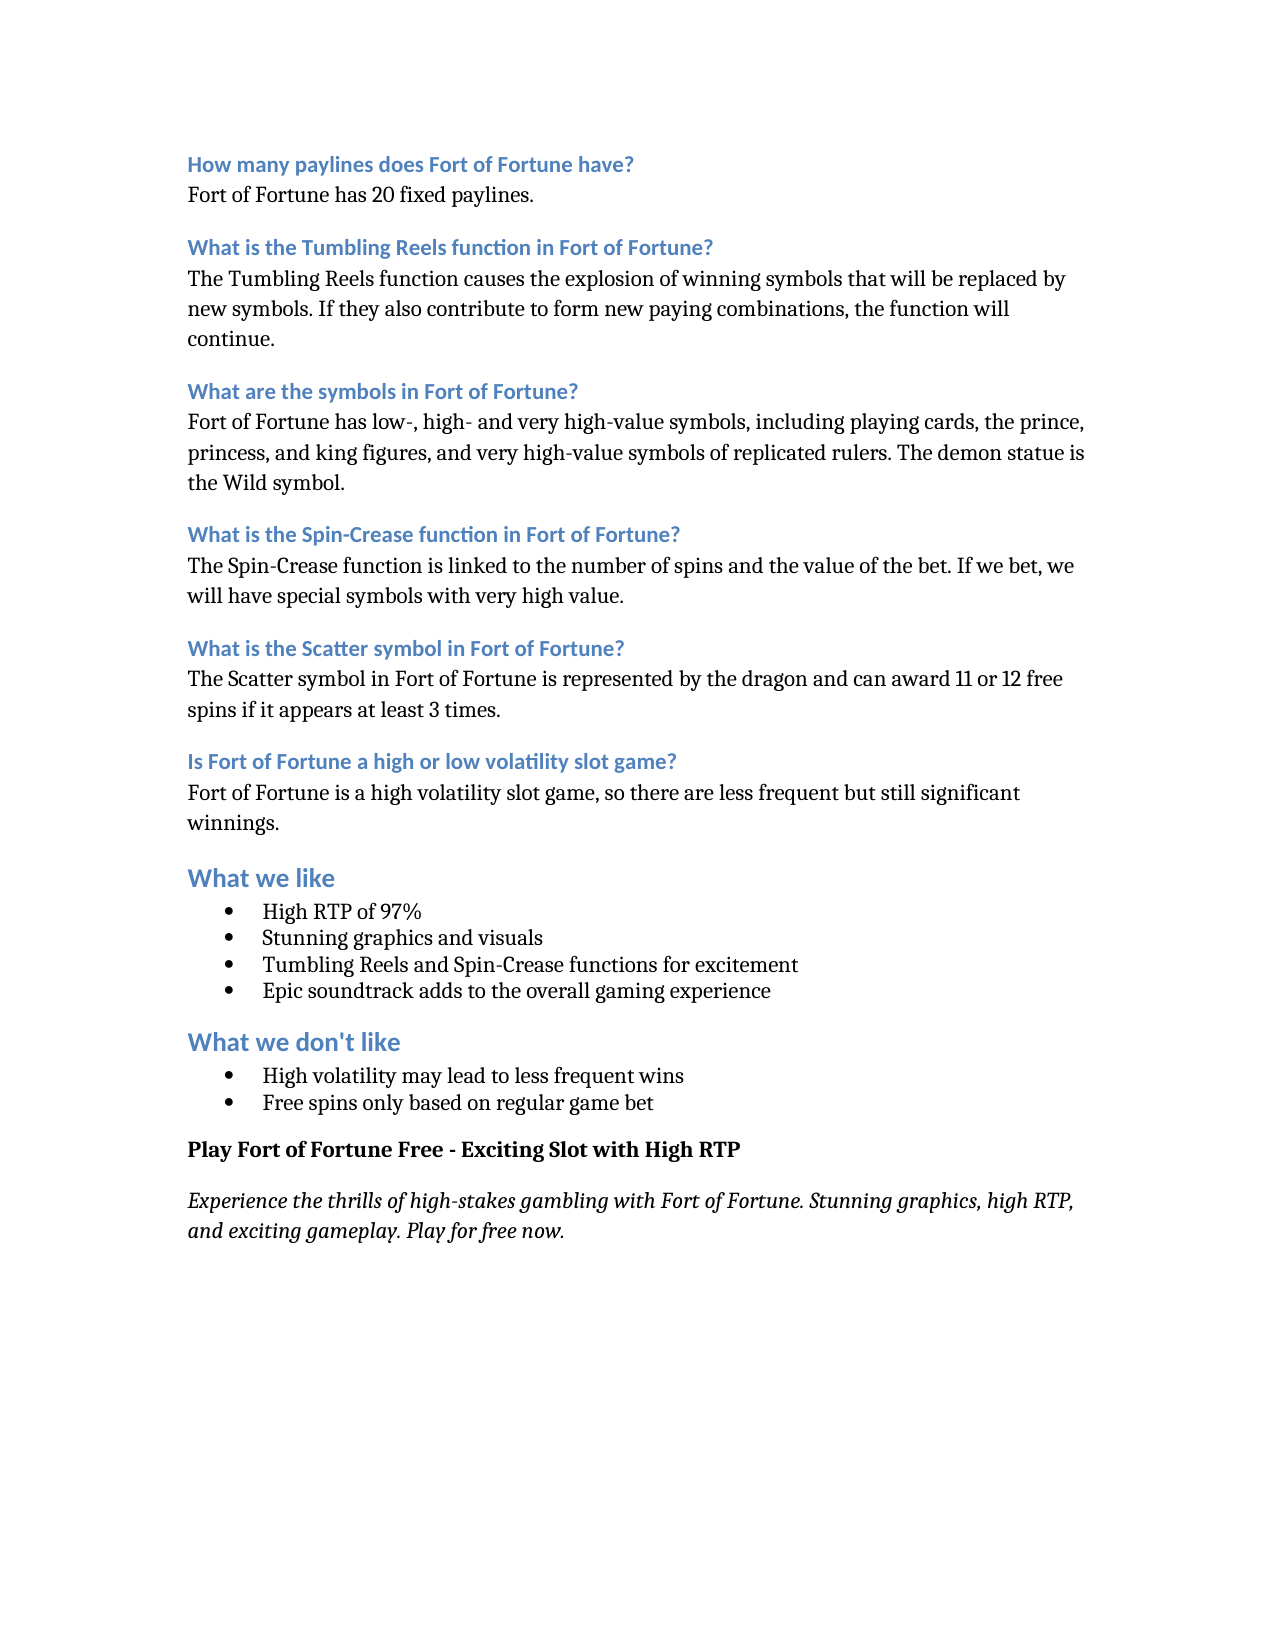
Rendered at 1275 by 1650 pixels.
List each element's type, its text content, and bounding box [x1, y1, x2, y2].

text Experience the thrills of high-stakes gambling with Fort of Fortune. Stunning graphics, high RTP, and exciting gameplay. Play for free now. [187, 1187, 1087, 1244]
subtitle What is the Tumbling Reels function in Fort of Fortune? [187, 233, 1087, 261]
subtitle What we like [187, 861, 1087, 894]
text Play Fort of Fortune Free - Exciting Slot with High RTP [187, 1136, 1087, 1163]
subtitle How many paylines does Fort of Fortune have? [187, 150, 1087, 178]
subtitle What is the Scatter symbol in Fort of Fortune? [187, 634, 1087, 662]
list High RTP of 97% [225, 899, 1087, 925]
subtitle What we don't like [187, 1025, 1087, 1058]
subtitle What are the symbols in Fort of Fortune? [187, 377, 1087, 405]
text Fort of Fortune has low-, high- and very high-value symbols, including playing cards, the prince, princess, and king figures, and very high-value symbols of replicated rulers. The demon statue is the Wild symbol. [187, 409, 1087, 496]
text The Tumbling Reels function causes the explosion of winning symbols that will be replaced by new symbols. If they also contribute to form new paying combinations, the function will continue. [187, 265, 1087, 352]
list Tumbling Reels and Spin-Crease functions for excitement [225, 951, 1087, 978]
subtitle What is the Spin-Crease function in Fort of Fortune? [187, 521, 1087, 548]
text The Scatter symbol in Fort of Fortune is represented by the dragon and can award 11 or 12 free spins if it appears at least 3 times. [187, 666, 1087, 723]
list High volatility may lead to less frequent wins [225, 1063, 1087, 1089]
list Stunning graphics and visuals [225, 925, 1087, 951]
text Fort of Fortune is a high volatility slot game, so there are less frequent but still significant winnings. [187, 779, 1087, 836]
subtitle Is Fort of Fortune a high or low volatility slot game? [187, 747, 1087, 775]
list Free spins only based on regular game bet [225, 1089, 1087, 1116]
list Epic soundtrack adds to the overall gaming experience [225, 978, 1087, 1004]
text Fort of Fortune has 20 fixed paylines. [187, 182, 1087, 208]
text The Spin-Crease function is linked to the number of spins and the value of the bet. If we bet, we will have special symbols with very high value. [187, 553, 1087, 609]
